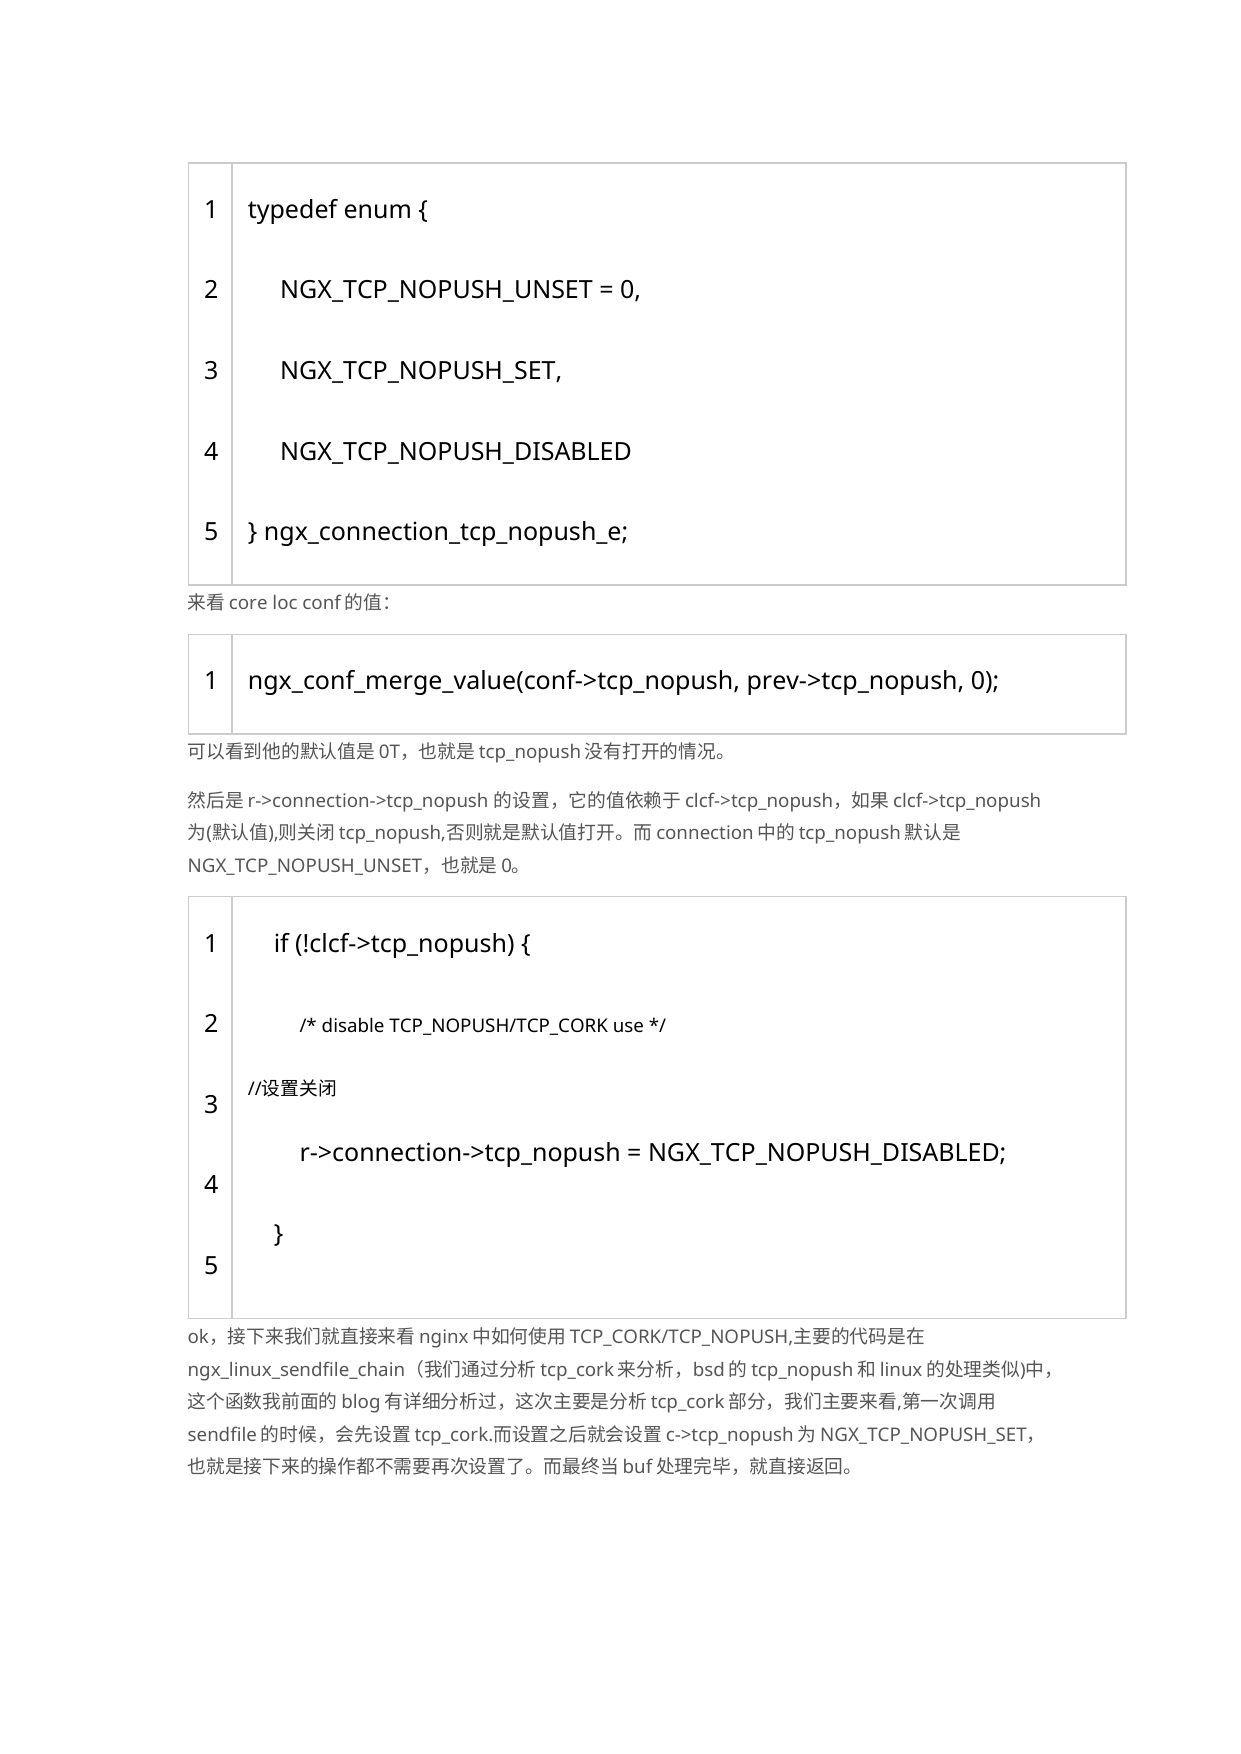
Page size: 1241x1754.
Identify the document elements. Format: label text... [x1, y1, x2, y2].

text ok，接下来我们就直接来看nginx中如何使用TCP_CORK/TCP_NOPUSH,主要的代码是在ngx_linux_sendfile_chain（我们通过分析tcp_cork来分析，bsd的tcp_nopush和linux的处理类似)中，这个函数我前面的blog有详细分析过，这次主要是分析tcp_cork部分，我们主要来看,第一次调用sendfile的时候，会先设置tcp_cork.而设置之后就会设置c->tcp_nopush为NGX_TCP_NOPUSH_SET，也就是接下来的操作都不需要再次设置了。而最终当buf处理完毕，就直接返回。 [187, 1319, 1053, 1482]
table_header 1 [189, 635, 231, 733]
table_header 1 2 3 4 5 [189, 897, 231, 1318]
text 来看core loc conf的值： [187, 585, 1053, 618]
table_header 1 2 3 4 5 [189, 164, 231, 584]
table_header if (!clcf->tcp_nopush) { /* disable TCP_NOPUSH/TCP_CORK use */ //设置关闭 r->connection->tcp_nopush = NGX_TCP_NOPUSH_DISABLED; } [233, 897, 1125, 1318]
text 然后是r->connection->tcp_nopush 的设置，它的值依赖于clcf->tcp_nopush，如果clcf->tcp_nopush为(默认值),则关闭tcp_nopush,否则就是默认值打开。而connection中的tcp_nopush默认是NGX_TCP_NOPUSH_UNSET，也就是0。 [187, 783, 1053, 880]
table_header typedef enum { NGX_TCP_NOPUSH_UNSET = 0, NGX_TCP_NOPUSH_SET, NGX_TCP_NOPUSH_DISABLED } ngx_connection_tcp_nopush_e; [233, 164, 1125, 584]
text 可以看到他的默认值是0T，也就是tcp_nopush没有打开的情况。 [187, 734, 1053, 767]
table_header ngx_conf_merge_value(conf->tcp_nopush, prev->tcp_nopush, 0); [233, 635, 1125, 733]
